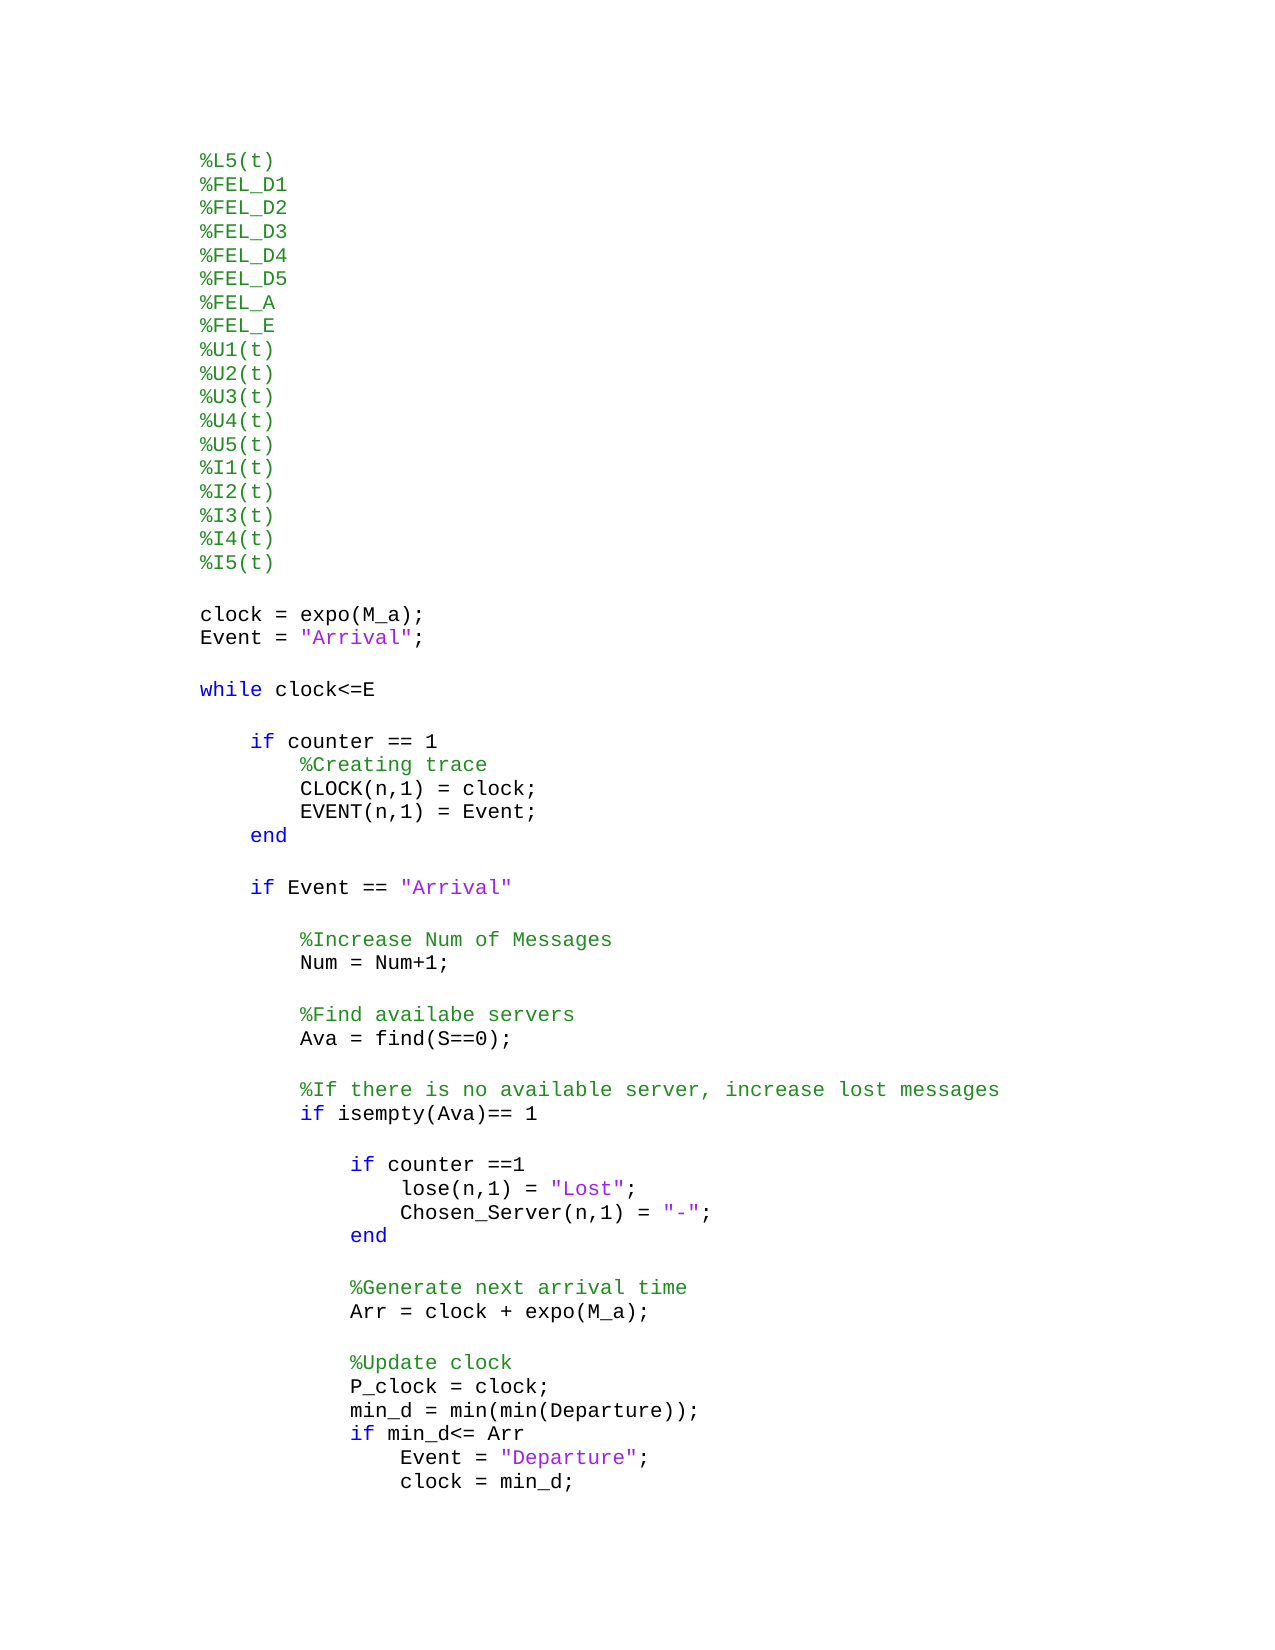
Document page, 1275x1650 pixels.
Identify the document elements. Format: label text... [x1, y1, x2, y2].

text %U5(t) [150, 434, 1125, 457]
text P_clock = clock; [150, 1376, 1125, 1400]
text lose(n,1) = "Lost"; [150, 1178, 1125, 1202]
text Event = "Arrival"; [150, 627, 1125, 651]
text if isempty(Ava)== 1 [150, 1103, 1125, 1126]
text %FEL_D3 [150, 221, 1125, 244]
text Num = Num+1; [150, 952, 1125, 976]
text %Creating trace [150, 754, 1125, 778]
text %FEL_D5 [150, 268, 1125, 292]
text end [150, 825, 1125, 849]
text if counter ==1 [150, 1154, 1125, 1178]
text clock = expo(M_a); [150, 604, 1125, 627]
text Event = "Departure"; [150, 1447, 1125, 1471]
text while clock<=E [150, 679, 1125, 703]
text %FEL_D2 [150, 197, 1125, 221]
text end [150, 1225, 1125, 1249]
text %I5(t) [150, 552, 1125, 576]
text %FEL_D1 [150, 174, 1125, 197]
text %U3(t) [150, 386, 1125, 410]
text %FEL_A [150, 292, 1125, 316]
text clock = min_d; [150, 1471, 1125, 1494]
text EVENT(n,1) = Event; [150, 802, 1125, 825]
text if Event == "Arrival" [150, 877, 1125, 901]
text %U4(t) [150, 410, 1125, 434]
text %I3(t) [150, 505, 1125, 528]
text %I2(t) [150, 481, 1125, 505]
text Ava = find(S==0); [150, 1027, 1125, 1051]
text %L5(t) [150, 150, 1125, 174]
text if counter == 1 [150, 731, 1125, 754]
text %I4(t) [150, 528, 1125, 552]
text min_d = min(min(Departure)); [150, 1400, 1125, 1423]
text Chosen_Server(n,1) = "-"; [150, 1202, 1125, 1225]
text %FEL_E [150, 316, 1125, 339]
text %If there is no available server, increase lost messages [150, 1079, 1125, 1103]
text %Generate next arrival time [150, 1277, 1125, 1301]
text %Find availabe servers [150, 1004, 1125, 1027]
text %I1(t) [150, 457, 1125, 481]
text %Update clock [150, 1352, 1125, 1376]
text %U2(t) [150, 363, 1125, 386]
text %U1(t) [150, 339, 1125, 363]
text %Increase Num of Messages [150, 928, 1125, 952]
text Arr = clock + expo(M_a); [150, 1301, 1125, 1324]
text %FEL_D4 [150, 244, 1125, 268]
text CLOCK(n,1) = clock; [150, 778, 1125, 802]
text if min_d<= Arr [150, 1423, 1125, 1447]
